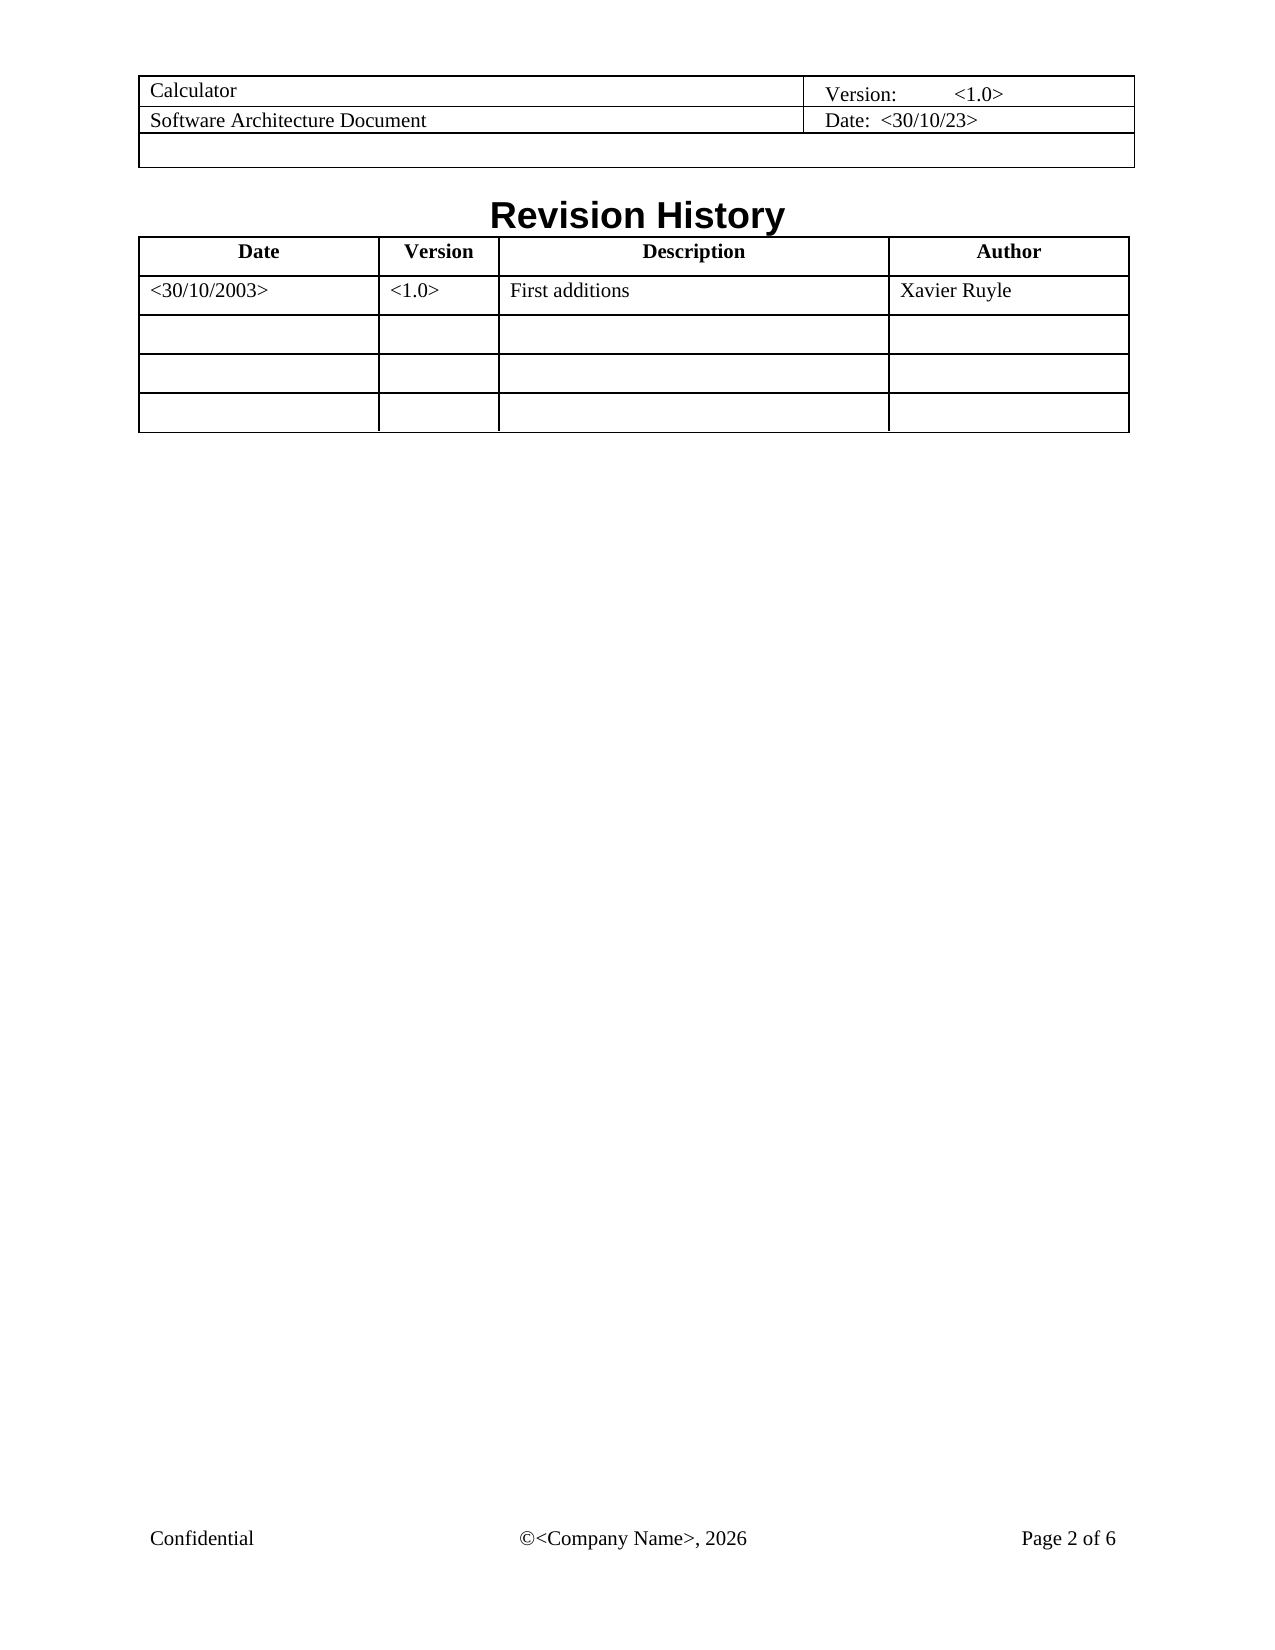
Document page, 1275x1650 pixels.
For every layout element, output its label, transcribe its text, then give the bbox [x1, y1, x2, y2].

table_cell [890, 316, 1128, 353]
table_header Version [380, 238, 498, 275]
table_cell [140, 355, 378, 392]
table_cell [500, 394, 888, 431]
table_cell [500, 316, 888, 353]
table_cell <30/10/2003> [140, 277, 378, 314]
table_cell <1.0> [380, 277, 498, 314]
table_header Date [140, 238, 378, 275]
table_cell First additions [500, 277, 888, 314]
table_cell [890, 355, 1128, 392]
table_cell [140, 394, 378, 431]
table_cell [500, 355, 888, 392]
table_header Author [890, 238, 1128, 275]
table_cell [140, 316, 378, 353]
table_header Description [500, 238, 888, 275]
table_cell [890, 394, 1128, 431]
table_cell [380, 394, 498, 431]
table_cell [380, 316, 498, 353]
title Revision History [150, 193, 1125, 236]
table_cell [380, 355, 498, 392]
table_cell Xavier Ruyle [890, 277, 1128, 314]
